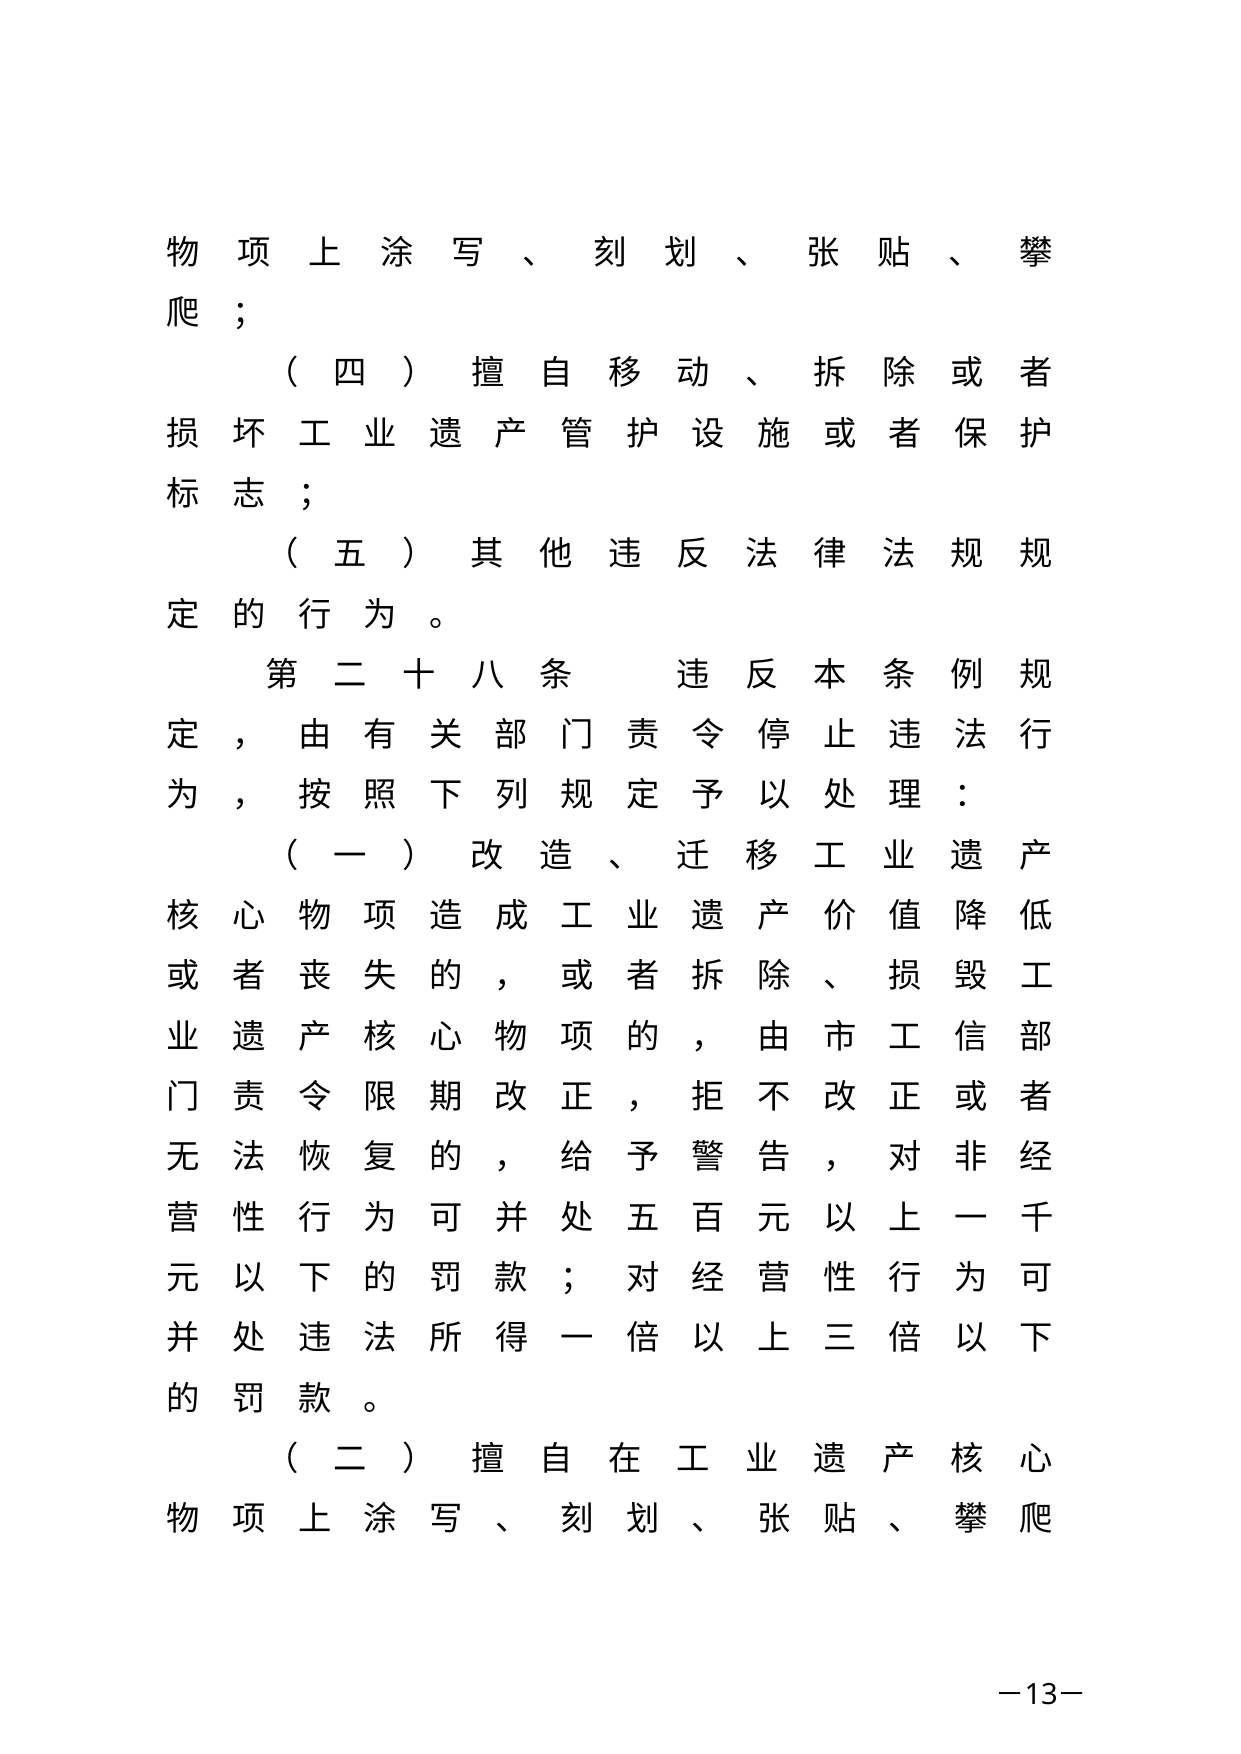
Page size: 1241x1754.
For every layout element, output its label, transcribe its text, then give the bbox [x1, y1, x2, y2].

text （五）其他违反法律法规规定的行为。 [167, 521, 1085, 642]
text （四）擅自移动、拆除或者损坏工业遗产管护设施或者保护标志； [167, 340, 1085, 521]
text 第二十八条 违反本条例规定，由有关部门责令停止违法行为，按照下列规定予以处理： [167, 642, 1085, 822]
text （一）改造、迁移工业遗产核心物项造成工业遗产价值降低或者丧失的，或者拆除、损毁工业遗产核心物项的，由市工信部门责令限期改正，拒不改正或者无法恢复的，给予警告，对非经营性行为可并处五百元以上一千元以下的罚款；对经营性行为可并处违法所得一倍以上三倍以下的罚款。 [167, 822, 1085, 1426]
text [167, 219, 1085, 340]
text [167, 1426, 1085, 1546]
